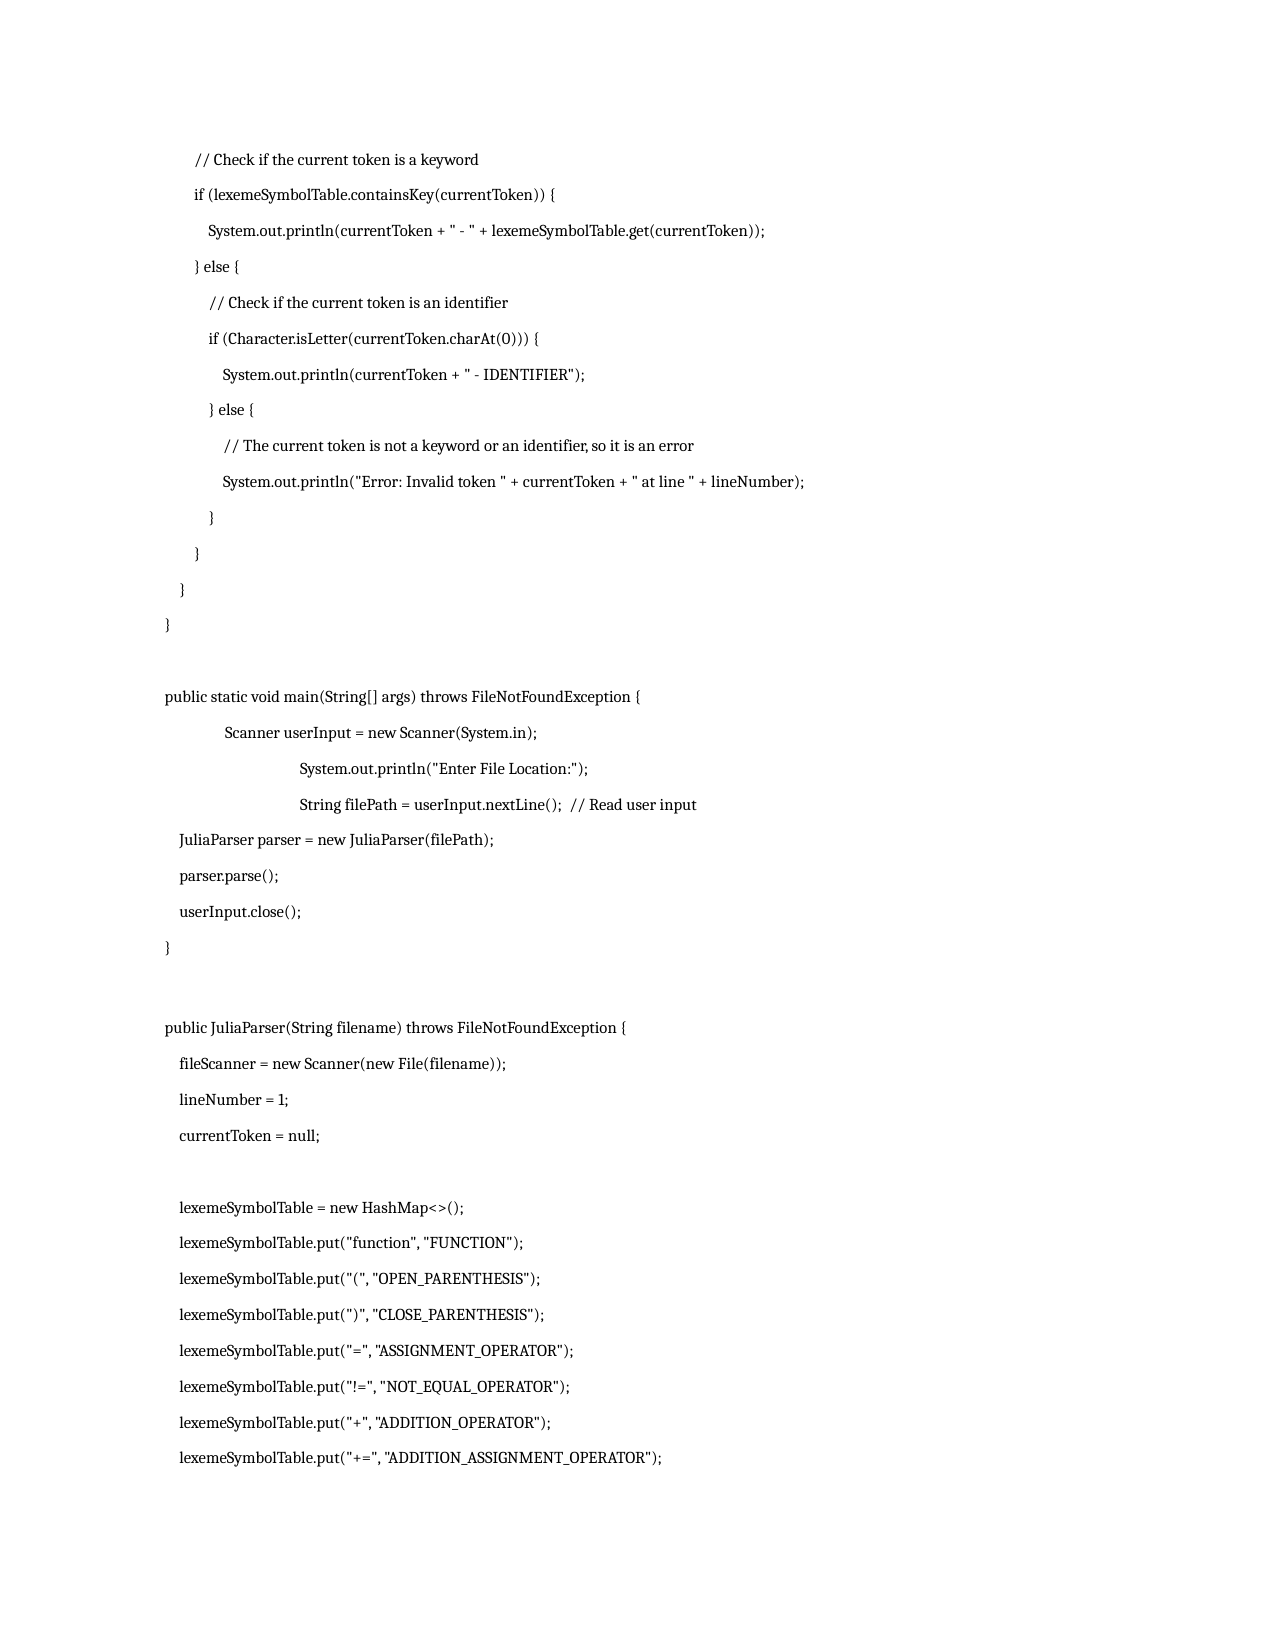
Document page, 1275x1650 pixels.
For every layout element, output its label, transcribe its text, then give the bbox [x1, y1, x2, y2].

text System.out.println(currentToken + " - IDENTIFIER"); [150, 365, 1125, 384]
text lineNumber = 1; [150, 1091, 1125, 1110]
text userInput.close(); [150, 902, 1125, 922]
text } [150, 508, 1125, 527]
text public static void main(String[] args) throws FileNotFoundException { [150, 687, 1125, 707]
text String filePath = userInput.nextLine(); // Read user input [150, 795, 1125, 814]
text // Check if the current token is a keyword [150, 150, 1125, 169]
text lexemeSymbolTable.put("+", "ADDITION_OPERATOR"); [150, 1413, 1125, 1432]
text } else { [150, 257, 1125, 277]
text parser.parse(); [150, 867, 1125, 886]
text currentToken = null; [150, 1126, 1125, 1146]
text System.out.println("Error: Invalid token " + currentToken + " at line " + lineNumber); [150, 472, 1125, 492]
text lexemeSymbolTable.put("=", "ASSIGNMENT_OPERATOR"); [150, 1341, 1125, 1361]
text System.out.println(currentToken + " - " + lexemeSymbolTable.get(currentToken)); [150, 222, 1125, 241]
text lexemeSymbolTable.put(")", "CLOSE_PARENTHESIS"); [150, 1306, 1125, 1325]
text System.out.println("Enter File Location:"); [150, 759, 1125, 778]
text lexemeSymbolTable.put("function", "FUNCTION"); [150, 1234, 1125, 1253]
text if (lexemeSymbolTable.containsKey(currentToken)) { [150, 186, 1125, 205]
text public JuliaParser(String filename) throws FileNotFoundException { [150, 1019, 1125, 1038]
text lexemeSymbolTable = new HashMap<>(); [150, 1198, 1125, 1217]
text } [150, 544, 1125, 563]
text if (Character.isLetter(currentToken.charAt(0))) { [150, 329, 1125, 348]
text } [150, 580, 1125, 599]
text } [150, 938, 1125, 957]
text Scanner userInput = new Scanner(System.in); [150, 723, 1125, 742]
text lexemeSymbolTable.put("!=", "NOT_EQUAL_OPERATOR"); [150, 1377, 1125, 1396]
text lexemeSymbolTable.put("(", "OPEN_PARENTHESIS"); [150, 1270, 1125, 1289]
text fileScanner = new Scanner(new File(filename)); [150, 1055, 1125, 1074]
text // The current token is not a keyword or an identifier, so it is an error [150, 437, 1125, 456]
text } else { [150, 401, 1125, 420]
text lexemeSymbolTable.put("+=", "ADDITION_ASSIGNMENT_OPERATOR"); [150, 1449, 1125, 1468]
text } [150, 616, 1125, 635]
text // Check if the current token is an identifier [150, 293, 1125, 312]
text JuliaParser parser = new JuliaParser(filePath); [150, 831, 1125, 850]
